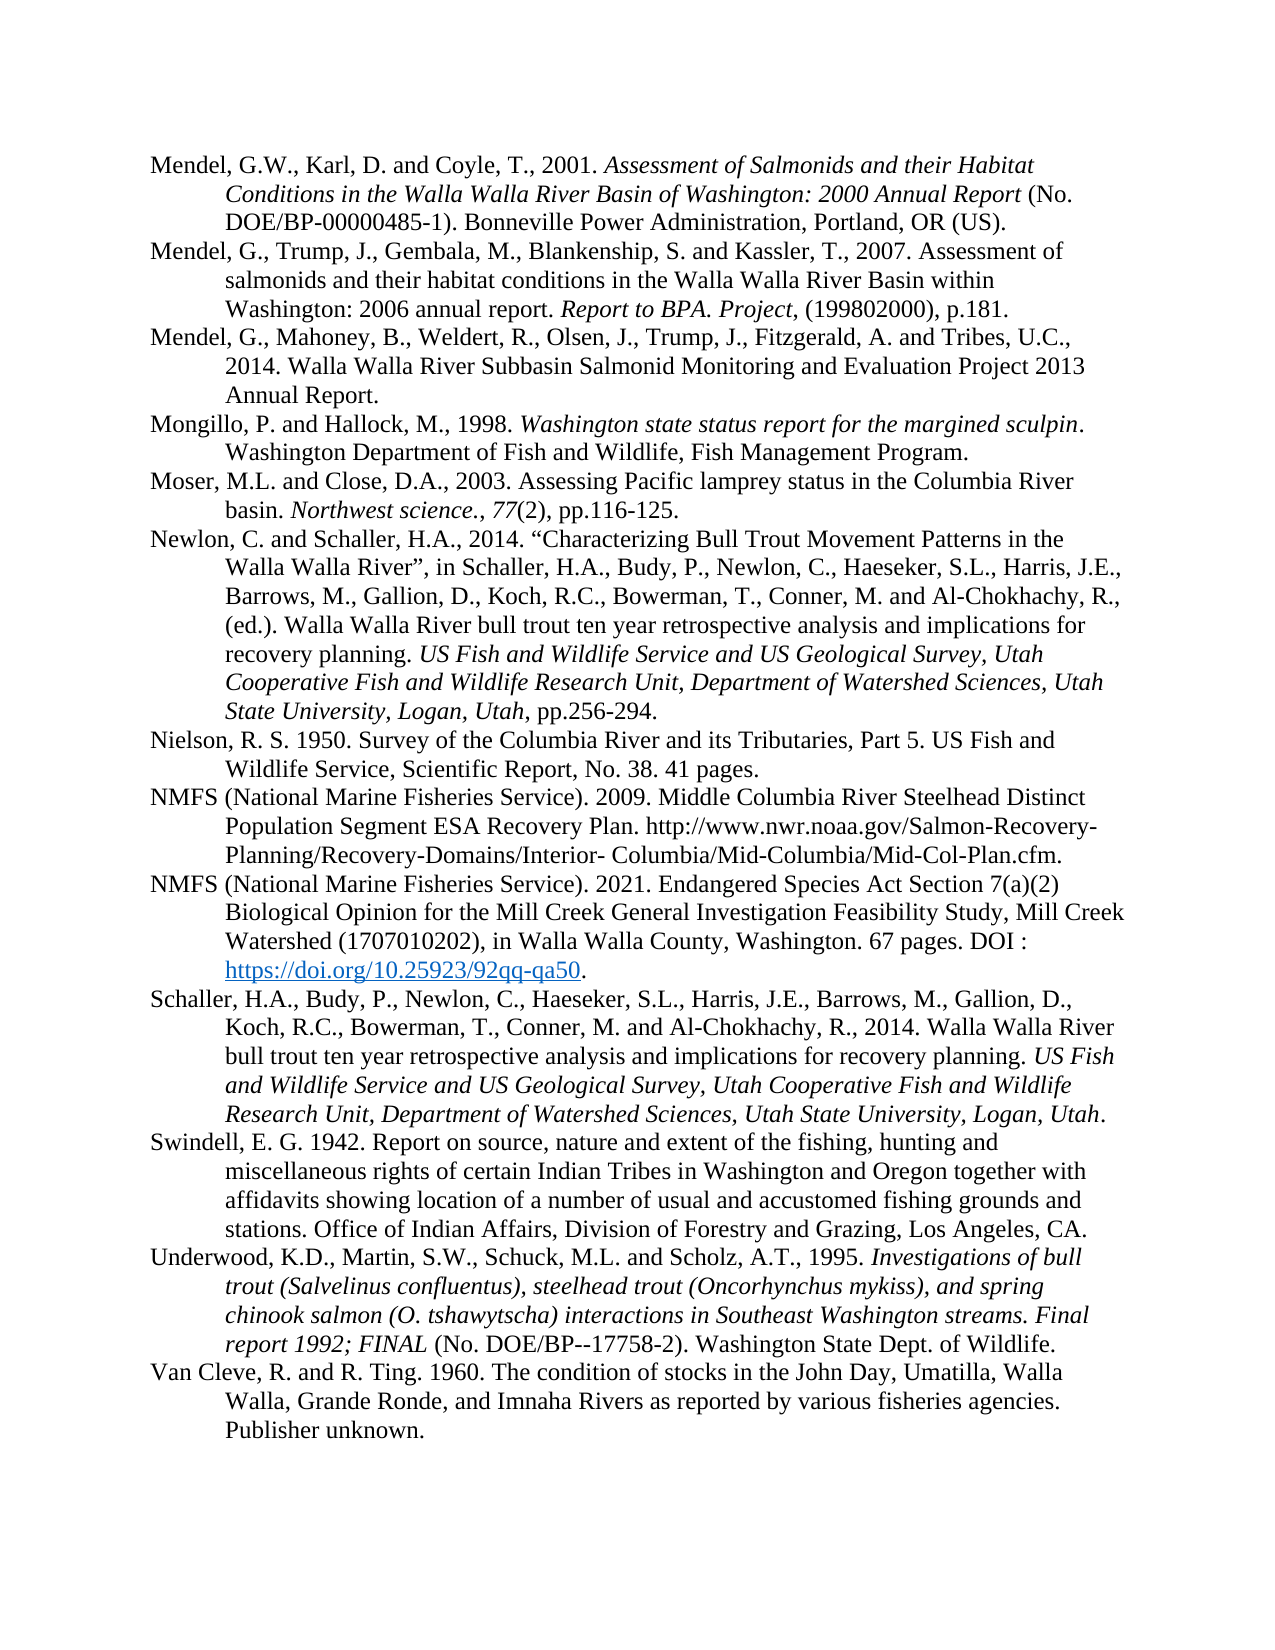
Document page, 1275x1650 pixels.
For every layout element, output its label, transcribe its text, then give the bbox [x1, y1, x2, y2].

text Mendel, G., Trump, J., Gembala, M., Blankenship, S. and Kassler, T., 2007. Assessment of salmonids and their habitat conditions in the Walla Walla River Basin within Washington: 2006 annual report. Report to BPA. Project, (199802000), p.181. [150, 236, 1125, 322]
text Nielson, R. S. 1950. Survey of the Columbia River and its Tributaries, Part 5. US Fish and Wildlife Service, Scientific Report, No. 38. 41 pages. [150, 725, 1125, 782]
text NMFS (National Marine Fisheries Service). 2009. Middle Columbia River Steelhead Distinct Population Segment ESA Recovery Plan. http://www.nwr.noaa.gov/Salmon-Recovery-Planning/Recovery-Domains/Interior- Columbia/Mid-Columbia/Mid-Col-Plan.cfm. [150, 782, 1125, 869]
text Newlon, C. and Schaller, H.A., 2014. “Characterizing Bull Trout Movement Patterns in the Walla Walla River”, in Schaller, H.A., Budy, P., Newlon, C., Haeseker, S.L., Harris, J.E., Barrows, M., Gallion, D., Koch, R.C., Bowerman, T., Conner, M. and Al-Chokhachy, R., (ed.). Walla Walla River bull trout ten year retrospective analysis and implications for recovery planning. US Fish and Wildlife Service and US Geological Survey, Utah Cooperative Fish and Wildlife Research Unit, Department of Watershed Sciences, Utah State University, Logan, Utah, pp.256-294. [150, 524, 1125, 725]
text Moser, M.L. and Close, D.A., 2003. Assessing Pacific lamprey status in the Columbia River basin. Northwest science., 77(2), pp.116-125. [150, 466, 1125, 524]
text NMFS (National Marine Fisheries Service). 2021. Endangered Species Act Section 7(a)(2) Biological Opinion for the Mill Creek General Investigation Feasibility Study, Mill Creek Watershed (1707010202), in Walla Walla County, Washington. 67 pages. DOI : https://doi.org/10.25923/92qq-qa50. [150, 869, 1125, 984]
text Mendel, G., Mahoney, B., Weldert, R., Olsen, J., Trump, J., Fitzgerald, A. and Tribes, U.C., 2014. Walla Walla River Subbasin Salmonid Monitoring and Evaluation Project 2013 Annual Report. [150, 322, 1125, 409]
text Swindell, E. G. 1942. Report on source, nature and extent of the fishing, hunting and miscellaneous rights of certain Indian Tribes in Washington and Oregon together with affidavits showing location of a number of usual and accustomed fishing grounds and stations. Office of Indian Affairs, Division of Forestry and Grazing, Los Angeles, CA. [150, 1127, 1125, 1242]
text Van Cleve, R. and R. Ting. 1960. The condition of stocks in the John Day, Umatilla, Walla Walla, Grande Ronde, and Imnaha Rivers as reported by various fisheries agencies. Publisher unknown. [150, 1357, 1125, 1444]
text Mendel, G.W., Karl, D. and Coyle, T., 2001. Assessment of Salmonids and their Habitat Conditions in the Walla Walla River Basin of Washington: 2000 Annual Report (No. DOE/BP-00000485-1). Bonneville Power Administration, Portland, OR (US). [150, 150, 1125, 236]
text Schaller, H.A., Budy, P., Newlon, C., Haeseker, S.L., Harris, J.E., Barrows, M., Gallion, D., Koch, R.C., Bowerman, T., Conner, M. and Al-Chokhachy, R., 2014. Walla Walla River bull trout ten year retrospective analysis and implications for recovery planning. US Fish and Wildlife Service and US Geological Survey, Utah Cooperative Fish and Wildlife Research Unit, Department of Watershed Sciences, Utah State University, Logan, Utah. [150, 984, 1125, 1127]
text Mongillo, P. and Hallock, M., 1998. Washington state status report for the margined sculpin. Washington Department of Fish and Wildlife, Fish Management Program. [150, 409, 1125, 466]
text Underwood, K.D., Martin, S.W., Schuck, M.L. and Scholz, A.T., 1995. Investigations of bull trout (Salvelinus confluentus), steelhead trout (Oncorhynchus mykiss), and spring chinook salmon (O. tshawytscha) interactions in Southeast Washington streams. Final report 1992; FINAL (No. DOE/BP--17758-2). Washington State Dept. of Wildlife. [150, 1242, 1125, 1357]
